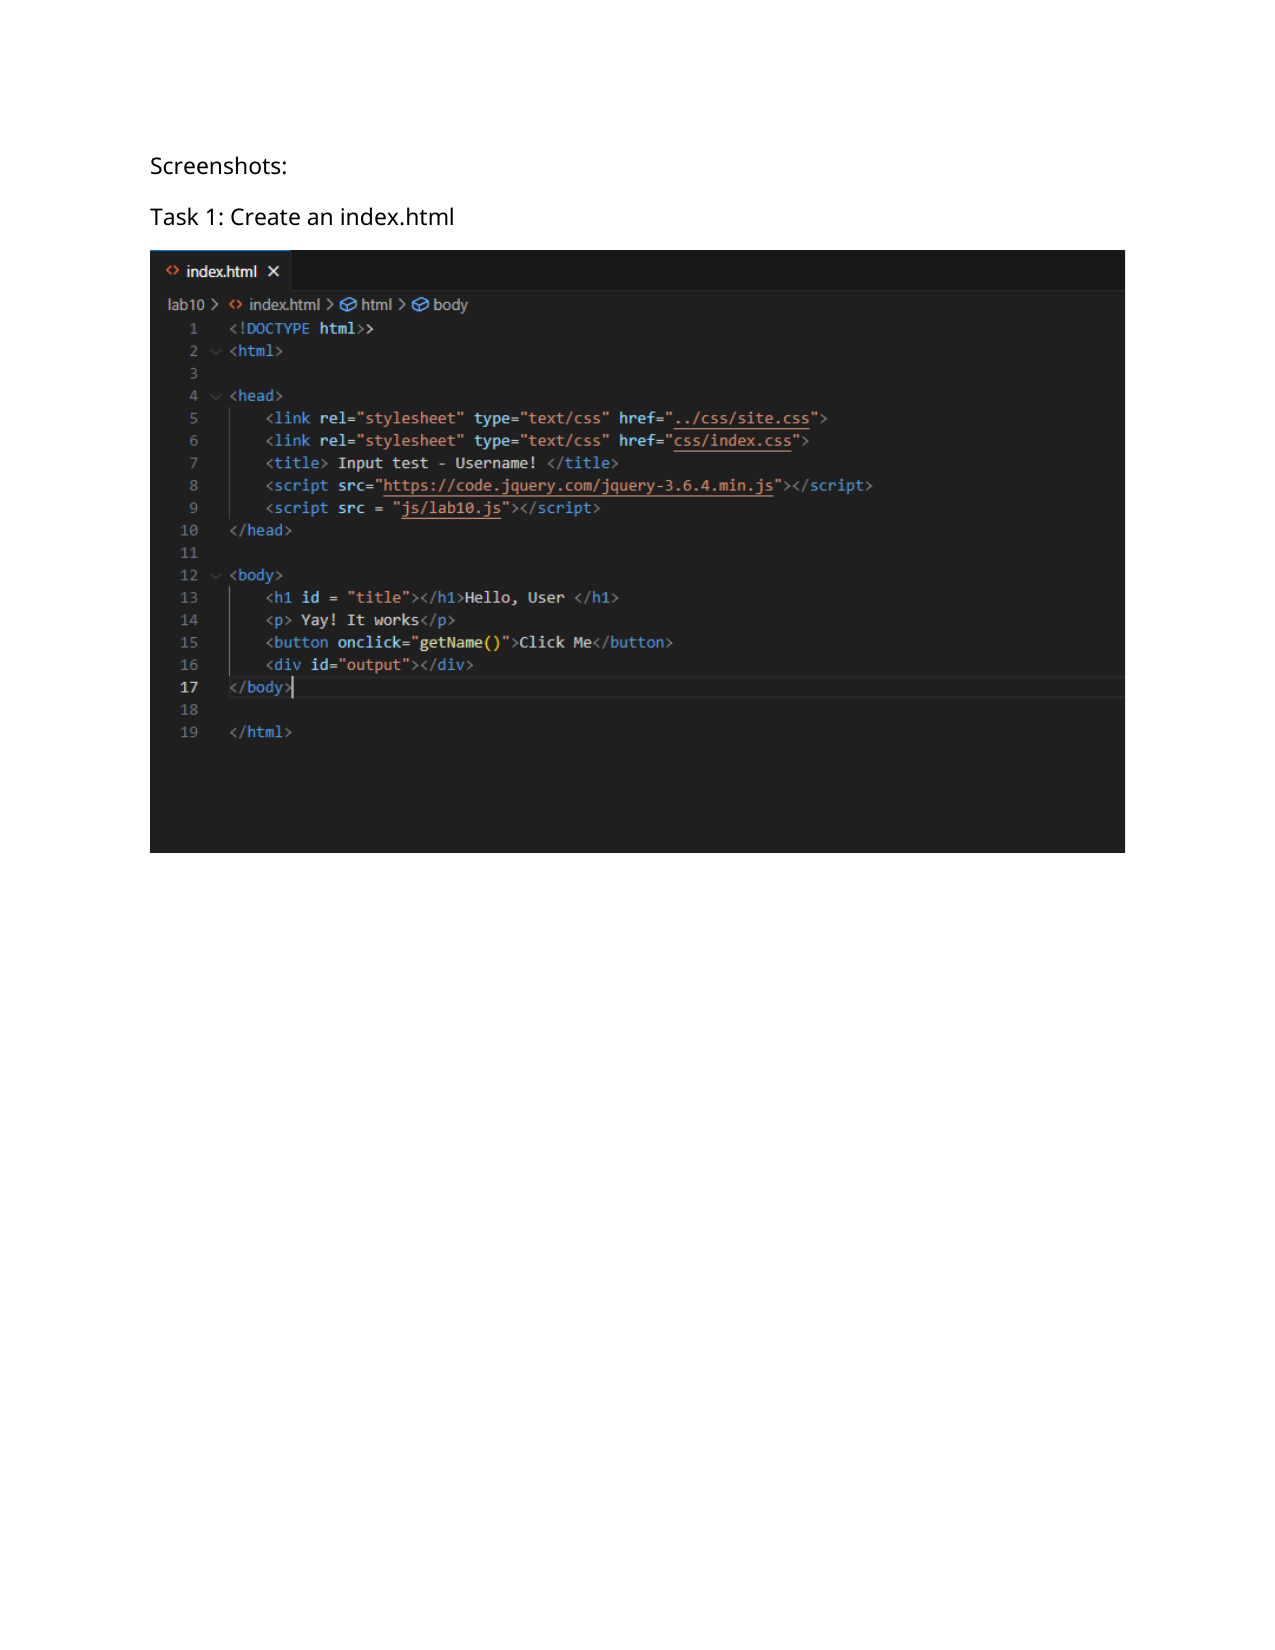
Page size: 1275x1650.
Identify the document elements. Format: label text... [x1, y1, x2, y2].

text Screenshots: [150, 150, 1125, 181]
picture [150, 250, 1125, 853]
text Task 1: Create an index.html [150, 200, 1125, 232]
